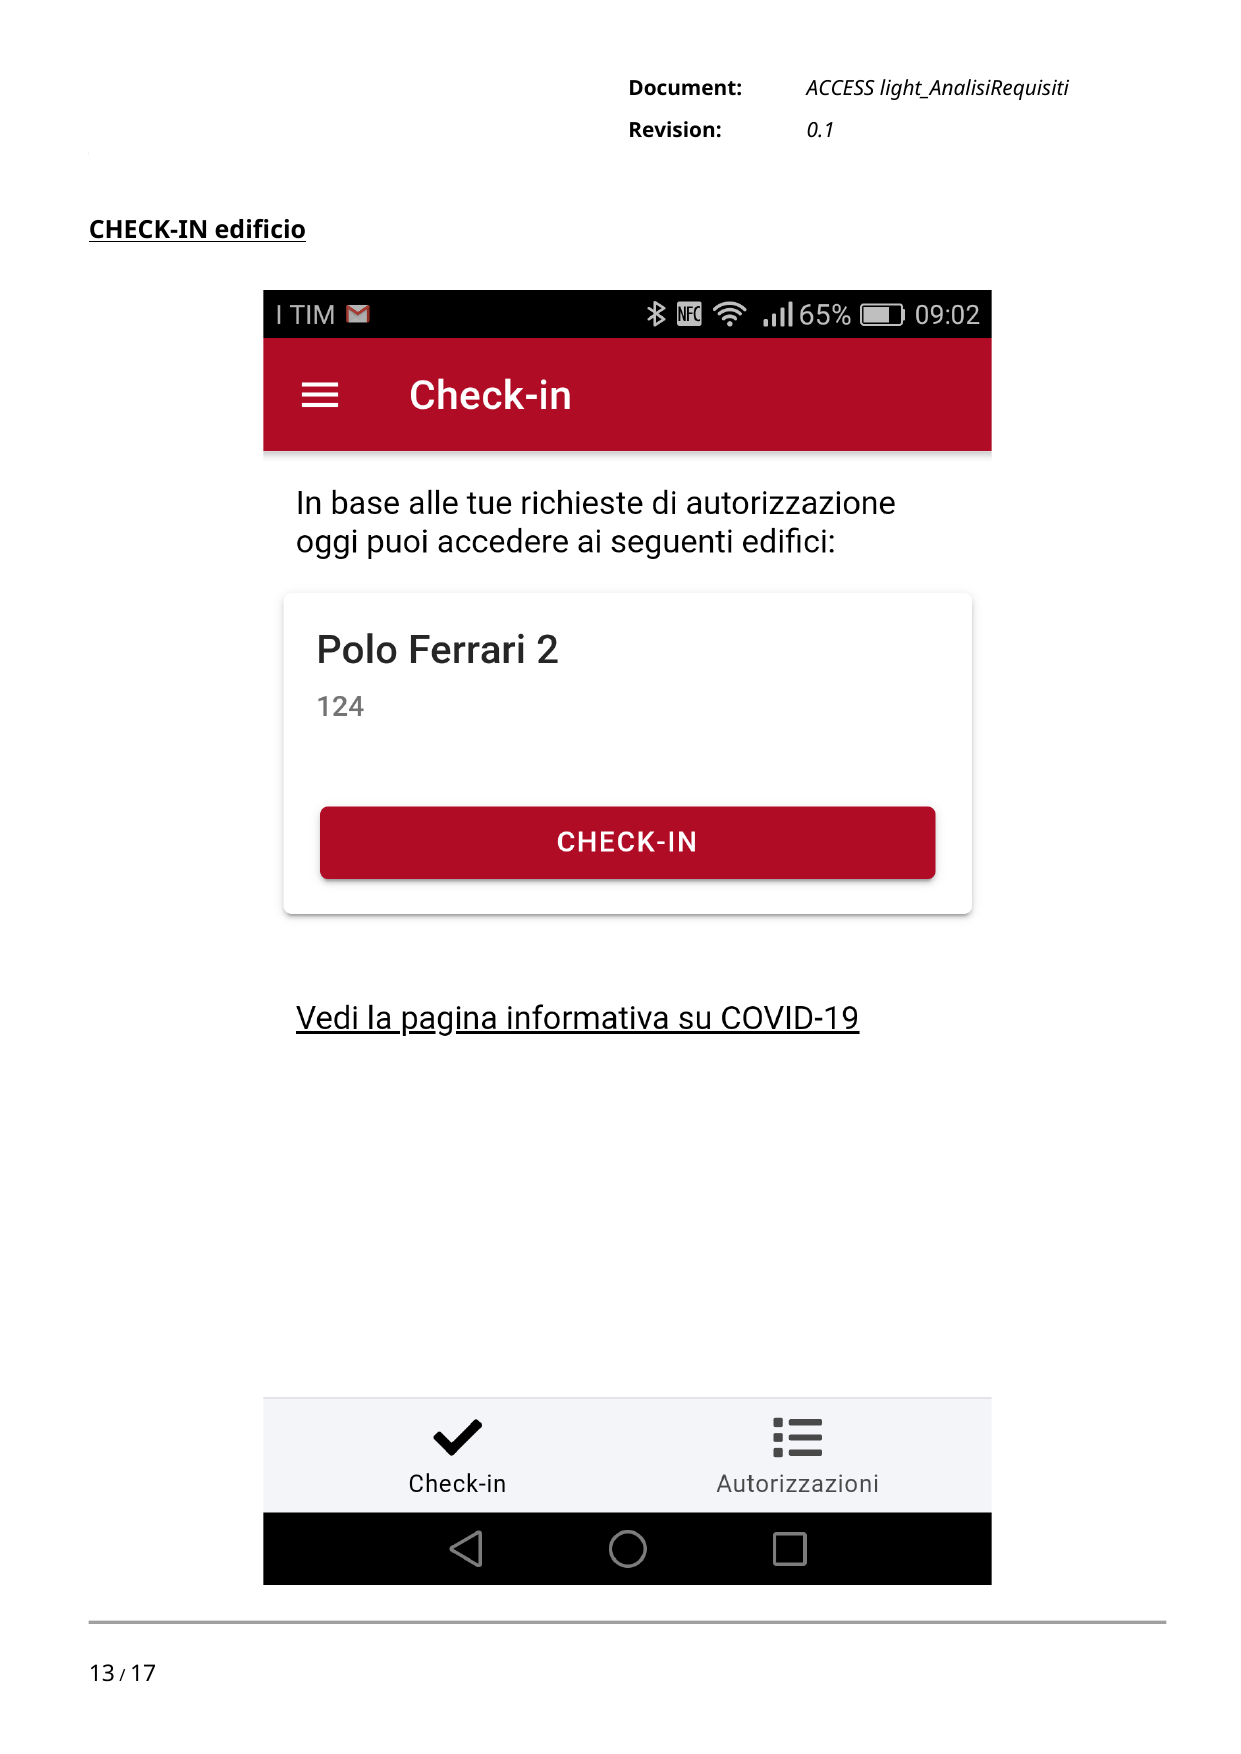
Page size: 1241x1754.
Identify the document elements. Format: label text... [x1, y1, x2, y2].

text CHECK-IN edificio [88, 212, 1166, 246]
picture [263, 290, 992, 1585]
